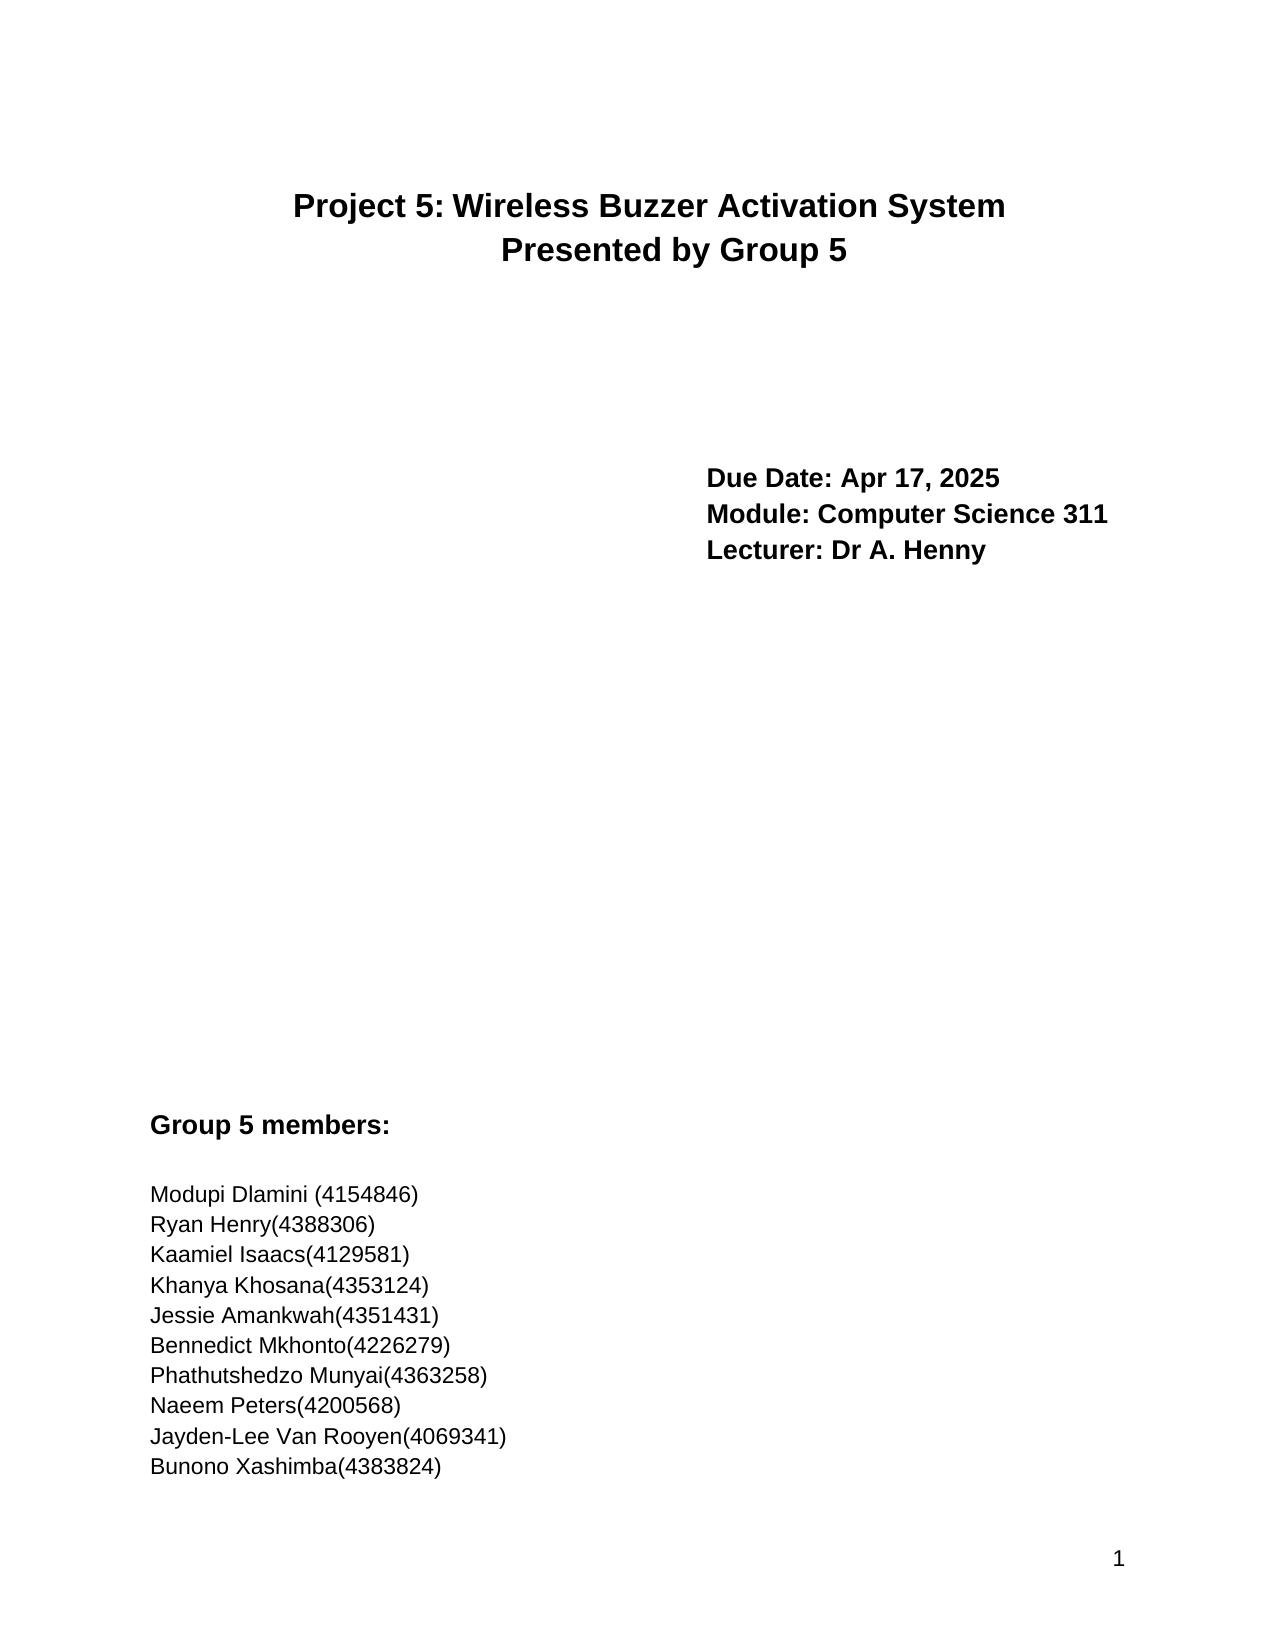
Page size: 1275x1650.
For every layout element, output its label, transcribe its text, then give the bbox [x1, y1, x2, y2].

text Due Date: Apr 17, 2025 [150, 462, 1125, 493]
text Group 5 members: [150, 1109, 1125, 1140]
text Naeem Peters(4200568) [150, 1392, 1125, 1419]
text Bennedict Mkhonto(4226279) [150, 1332, 1125, 1358]
text Jessie Amankwah(4351431) [150, 1302, 1125, 1328]
text Module: Computer Science 311 [150, 498, 1125, 529]
text Jayden-Lee Van Rooyen(4069341) [150, 1423, 1125, 1449]
text Lecturer: Dr A. Henny [150, 534, 1125, 565]
text Kaamiel Isaacs(4129581) [150, 1241, 1125, 1268]
text Phathutshedzo Munyai(4363258) [150, 1362, 1125, 1388]
text Khanya Khosana(4353124) [150, 1272, 1125, 1298]
text Ryan Henry(4388306) [150, 1211, 1125, 1237]
text Modupi Dlamini (4154846) [150, 1181, 1125, 1207]
text Presented by Group 5 [150, 230, 1125, 268]
text Project 5: Wireless Buzzer Activation System [150, 186, 1125, 224]
text Bunono Xashimba(4383824) [150, 1453, 1125, 1479]
